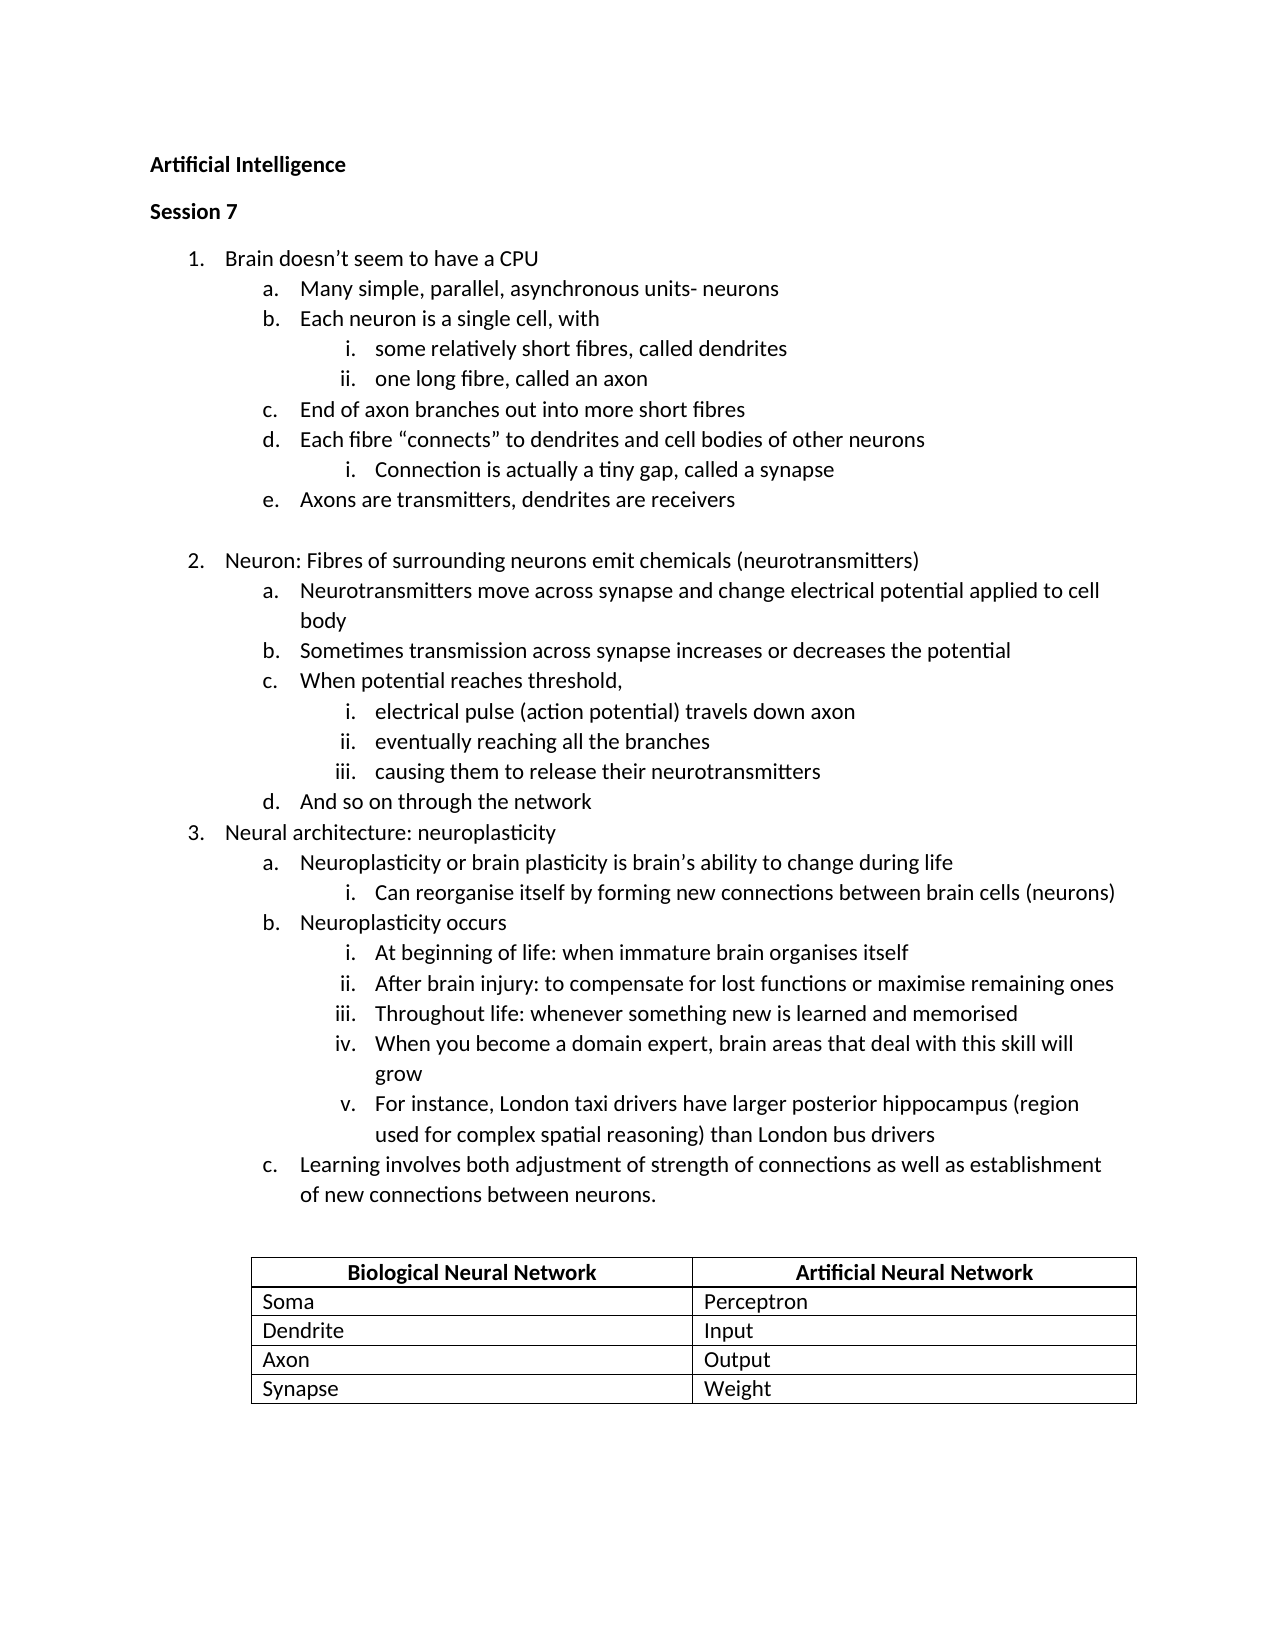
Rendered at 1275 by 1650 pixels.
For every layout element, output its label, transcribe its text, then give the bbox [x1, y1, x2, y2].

list electrical pulse (action potential) travels down axon [356, 697, 1125, 725]
list Neural architecture: neuroplasticity [187, 818, 1125, 846]
text Session 7 [150, 197, 1125, 225]
table_cell Dendrite [252, 1316, 692, 1344]
list Sometimes transmission across synapse increases or decreases the potential [262, 636, 1125, 664]
table_header Artificial Neural Network [693, 1258, 1136, 1286]
list Many simple, parallel, asynchronous units- neurons [262, 274, 1125, 302]
list And so on through the network [262, 787, 1125, 816]
list Throughout life: whenever something new is learned and memorised [356, 999, 1125, 1027]
list At beginning of life: when immature brain organises itself [356, 938, 1125, 967]
list End of axon branches out into more short fibres [262, 395, 1125, 423]
table_cell Output [693, 1346, 1136, 1373]
list Neuroplasticity occurs [262, 908, 1125, 936]
table_cell Soma [252, 1288, 692, 1315]
list Neuroplasticity or brain plasticity is brain’s ability to change during life [262, 848, 1125, 876]
table_header Biological Neural Network [252, 1258, 692, 1286]
list causing them to release their neurotransmitters [356, 757, 1125, 785]
list Each fibre “connects” to dendrites and cell bodies of other neurons [262, 425, 1125, 453]
list Can reorganise itself by forming new connections between brain cells (neurons) [356, 878, 1125, 906]
list For instance, London taxi drivers have larger posterior hippocampus (region used for complex spatial reasoning) than London bus drivers [356, 1089, 1125, 1148]
list eventually reaching all the branches [356, 727, 1125, 755]
table_cell Axon [252, 1346, 692, 1373]
table_cell Input [693, 1316, 1136, 1344]
text Artificial Intelligence [150, 150, 1125, 178]
list Connection is actually a tiny gap, called a synapse [356, 455, 1125, 483]
list Brain doesn’t seem to have a CPU [187, 244, 1125, 272]
list When you become a domain expert, brain areas that deal with this skill will grow [356, 1029, 1125, 1087]
table_cell Perceptron [693, 1288, 1136, 1315]
list Neurotransmitters move across synapse and change electrical potential applied to cell body [262, 576, 1125, 634]
list some relatively short fibres, called dendrites [356, 334, 1125, 362]
list Axons are transmitters, dendrites are receivers [262, 485, 1125, 544]
list Neuron: Fibres of surrounding neurons emit chemicals (neurotransmitters) [187, 546, 1125, 574]
list Each neuron is a single cell, with [262, 304, 1125, 332]
list one long fibre, called an axon [356, 364, 1125, 393]
table_cell Synapse [252, 1375, 692, 1403]
list When potential reaches threshold, [262, 667, 1125, 695]
list Learning involves both adjustment of strength of connections as well as establishment of new connections between neurons. [262, 1150, 1125, 1238]
table_cell Weight [693, 1375, 1136, 1403]
list After brain injury: to compensate for lost functions or maximise remaining ones [356, 969, 1125, 997]
